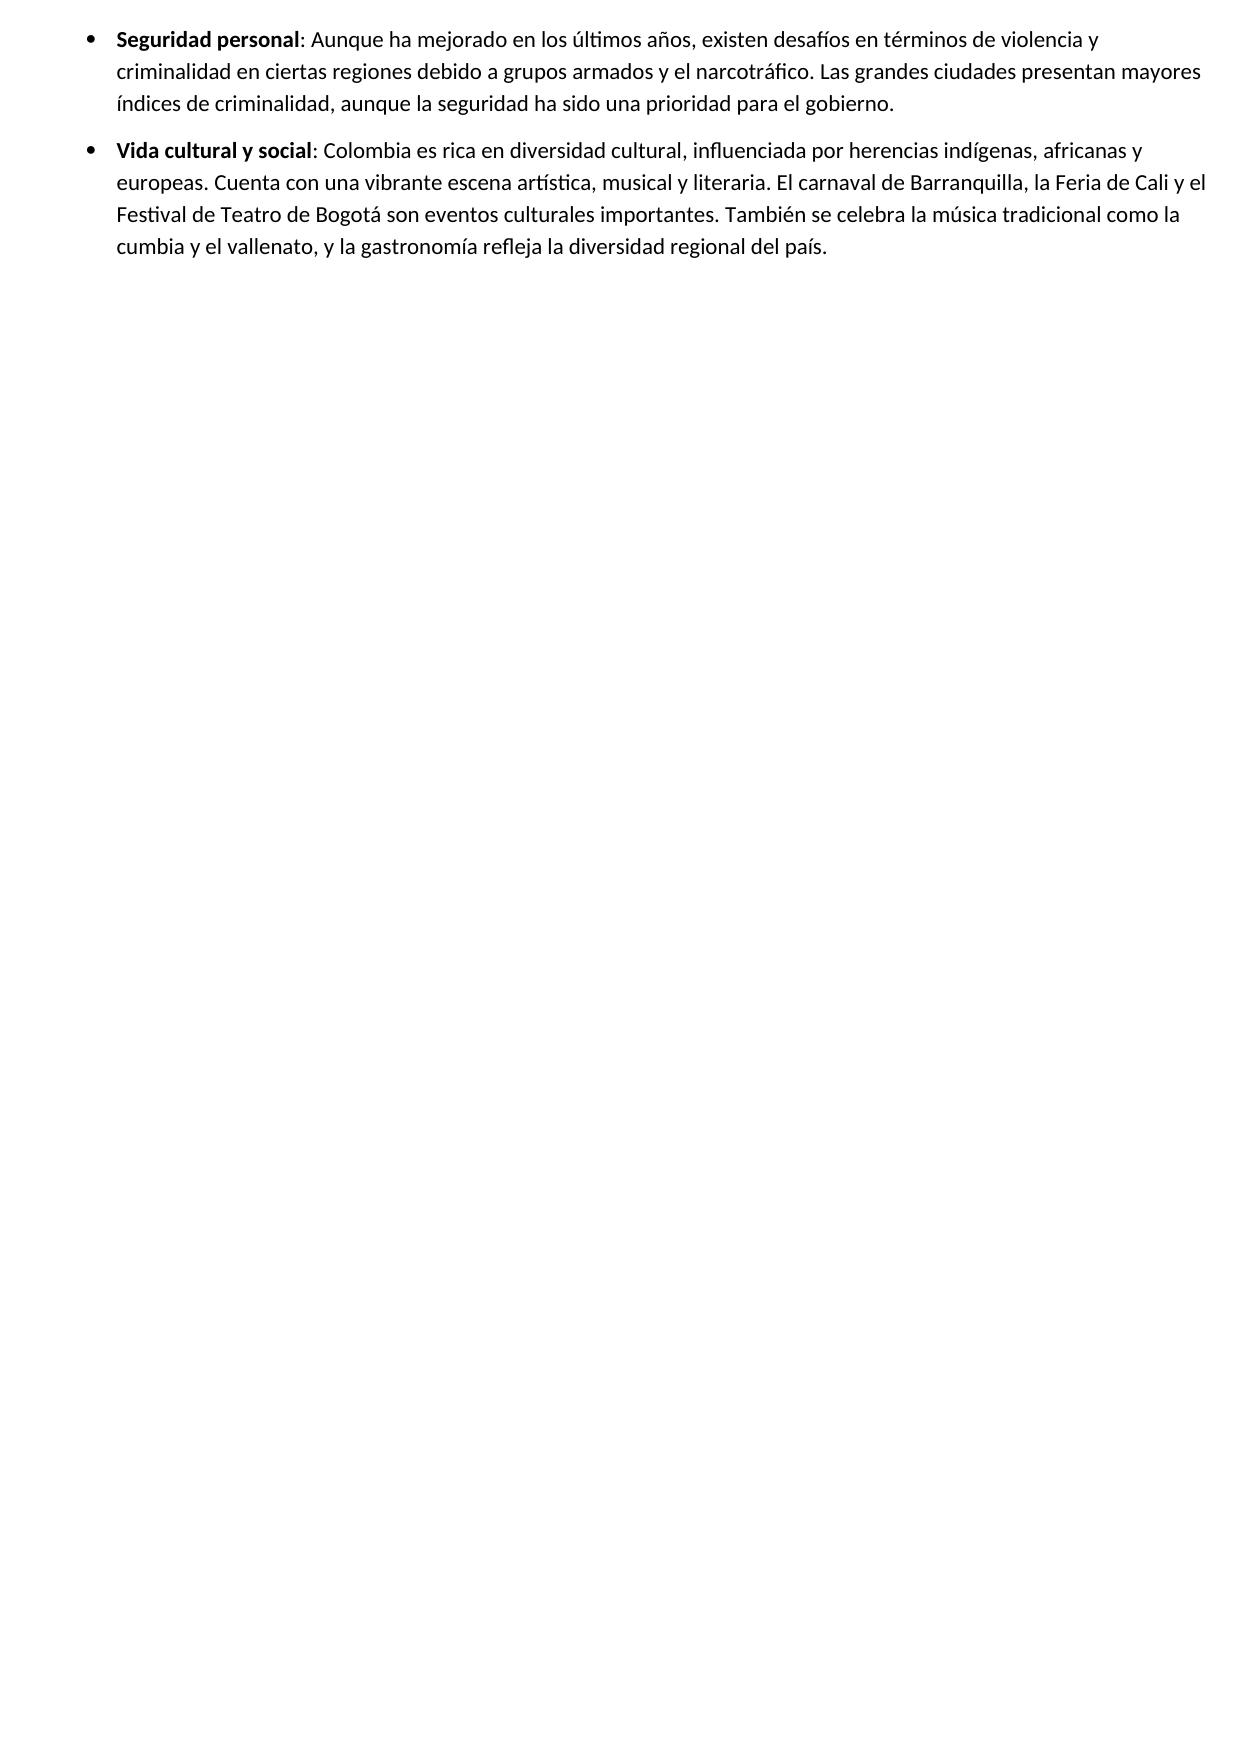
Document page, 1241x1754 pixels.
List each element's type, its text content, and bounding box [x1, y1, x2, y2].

list Vida cultural y social: Colombia es rica en diversidad cultural, influenciada por herencias indígenas, africanas y europeas. Cuenta con una vibrante escena artística, musical y literaria. El carnaval de Barranquilla, la Feria de Cali y el Festival de Teatro de Bogotá son eventos culturales importantes. También se celebra la música tradicional como la cumbia y el vallenato, y la gastronomía refleja la diversidad regional del país. [87, 136, 1215, 261]
list Seguridad personal: Aunque ha mejorado en los últimos años, existen desafíos en términos de violencia y criminalidad en ciertas regiones debido a grupos armados y el narcotráfico. Las grandes ciudades presentan mayores índices de criminalidad, aunque la seguridad ha sido una prioridad para el gobierno. [87, 25, 1215, 117]
